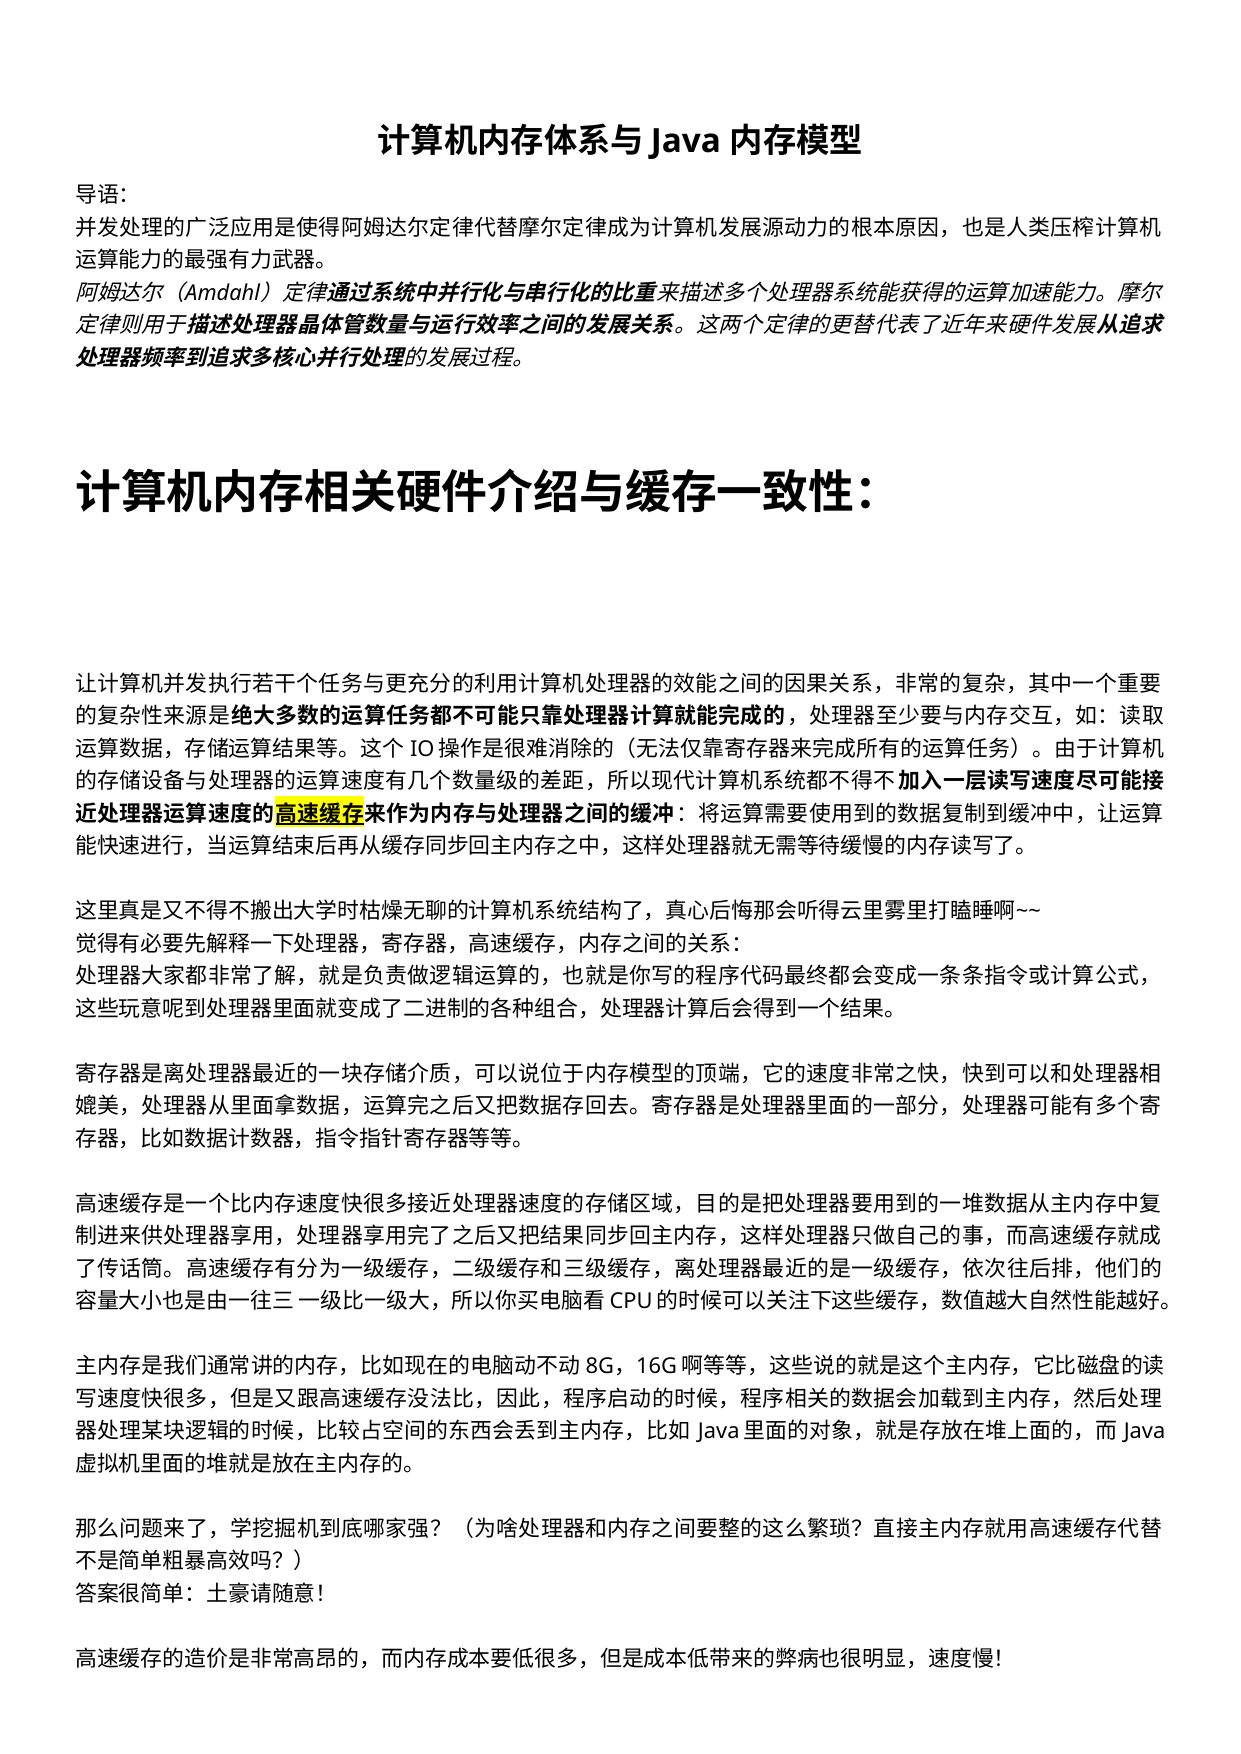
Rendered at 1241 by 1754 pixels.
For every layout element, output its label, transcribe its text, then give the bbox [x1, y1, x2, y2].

title 计算机内存体系与Java 内存模型 [75, 106, 1165, 171]
text 高速缓存是一个比内存速度快很多接近处理器速度的存储区域，目的是把处理器要用到的一堆数据从主内存中复制进来供处理器享用，处理器享用完了之后又把结果同步回主内存，这样处理器只做自己的事，而高速缓存就成了传话筒。高速缓存有分为一级缓存，二级缓存和三级缓存，离处理器最近的是一级缓存，依次往后排，他们的容量大小也是由一往三 一级比一级大，所以你买电脑看CPU的时候可以关注下这些缓存，数值越大自然性能越好。 [75, 1185, 1165, 1315]
text 主内存是我们通常讲的内存，比如现在的电脑动不动8G，16G啊等等，这些说的就是这个主内存，它比磁盘的读写速度快很多，但是又跟高速缓存没法比，因此，程序启动的时候，程序相关的数据会加载到主内存，然后处理器处理某块逻辑的时候，比较占空间的东西会丢到主内存，比如Java里面的对象，就是存放在堆上面的，而Java虚拟机里面的堆就是放在主内存的。 [75, 1348, 1165, 1478]
text 导语： [75, 177, 1165, 209]
text 寄存器是离处理器最近的一块存储介质，可以说位于内存模型的顶端，它的速度非常之快，快到可以和处理器相媲美，处理器从里面拿数据，运算完之后又把数据存回去。寄存器是处理器里面的一部分，处理器可能有多个寄存器，比如数据计数器，指令指针寄存器等等。 [75, 1055, 1165, 1153]
subtitle 计算机内存相关硬件介绍与缓存一致性： [75, 440, 1165, 537]
text 那么问题来了，学挖掘机到底哪家强？（为啥处理器和内存之间要整的这么繁琐？直接主内存就用高速缓存代替不是简单粗暴高效吗？） [75, 1510, 1165, 1575]
text 让计算机并发执行若干个任务与更充分的利用计算机处理器的效能之间的因果关系，非常的复杂，其中一个重要的复杂性来源是绝大多数的运算任务都不可能只靠处理器计算就能完成的，处理器至少要与内存交互，如：读取运算数据，存储运算结果等。这个IO操作是很难消除的（无法仅靠寄存器来完成所有的运算任务）。由于计算机的存储设备与处理器的运算速度有几个数量级的差距，所以现代计算机系统都不得不加入一层读写速度尽可能接近处理器运算速度的高速缓存来作为内存与处理器之间的缓冲：将运算需要使用到的数据复制到缓冲中，让运算能快速进行，当运算结束后再从缓存同步回主内存之中，这样处理器就无需等待缓慢的内存读写了。 [75, 665, 1165, 860]
text 觉得有必要先解释一下处理器，寄存器，高速缓存，内存之间的关系： [75, 925, 1165, 958]
text 阿姆达尔（Amdahl）定律通过系统中并行化与串行化的比重来描述多个处理器系统能获得的运算加速能力。摩尔定律则用于描述处理器晶体管数量与运行效率之间的发展关系。这两个定律的更替代表了近年来硬件发展从追求处理器频率到追求多核心并行处理的发展过程。 [75, 274, 1165, 372]
text 高速缓存的造价是非常高昂的，而内存成本要低很多，但是成本低带来的弊病也很明显，速度慢！ [75, 1640, 1165, 1673]
text 并发处理的广泛应用是使得阿姆达尔定律代替摩尔定律成为计算机发展源动力的根本原因，也是人类压榨计算机运算能力的最强有力武器。 [75, 209, 1165, 274]
text 这里真是又不得不搬出大学时枯燥无聊的计算机系统结构了，真心后悔那会听得云里雾里打瞌睡啊~~ [75, 893, 1165, 925]
text 处理器大家都非常了解，就是负责做逻辑运算的，也就是你写的程序代码最终都会变成一条条指令或计算公式，这些玩意呢到处理器里面就变成了二进制的各种组合，处理器计算后会得到一个结果。 [75, 958, 1165, 1023]
text 答案很简单：土豪请随意！ [75, 1575, 1165, 1608]
